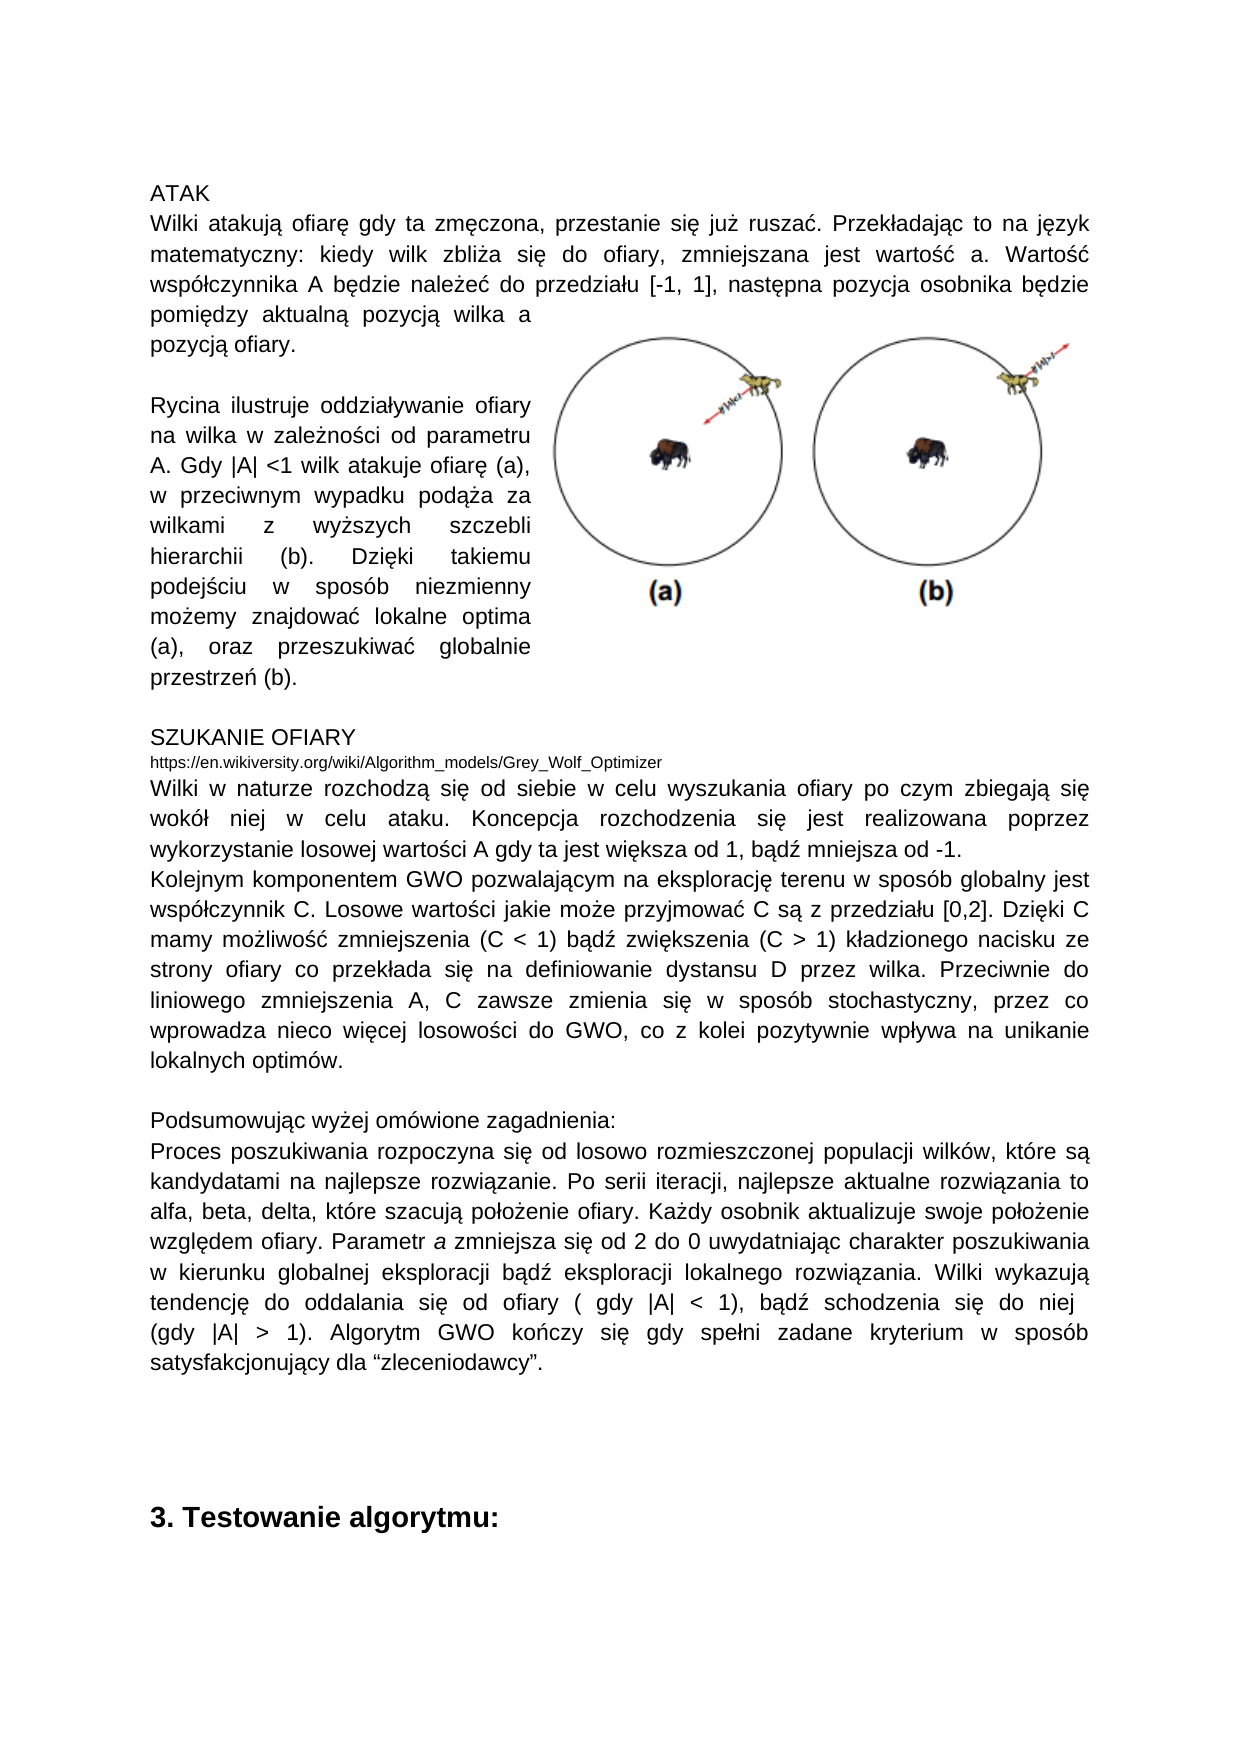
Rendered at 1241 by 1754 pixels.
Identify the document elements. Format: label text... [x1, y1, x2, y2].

text Podsumowując wyżej omówione zagadnienia: [150, 1107, 1090, 1134]
text Wilki w naturze rozchodzą się od siebie w celu wyszukania ofiary po czym zbiegają się wokół niej w celu ataku. Koncepcja rozchodzenia się jest realizowana poprzez wykorzystanie losowej wartości A gdy ta jest większa od 1, bądź mniejsza od -1. [150, 775, 1090, 862]
text Wilki atakują ofiarę gdy ta zmęczona, przestanie się już ruszać. Przekładając to na język matematyczny: kiedy wilk zbliża się do ofiary, zmniejszana jest wartość a. Wartość współczynnika A będzie należeć do przedziału [-1, 1], następna pozycja osobnika będzie pomiędzy aktualną pozycją wilka a pozycją ofiary. [150, 210, 1090, 358]
text Rycina ilustruje oddziaływanie ofiary na wilka w zależności od parametru A. Gdy |A| <1 wilk atakuje ofiarę (a), w przeciwnym wypadku podąża za wilkami z wyższych szczebli hierarchii (b). Dzięki takiemu podejściu w sposób niezmienny możemy znajdować lokalne optima (a), oraz przeszukiwać globalnie przestrzeń (b). [150, 392, 1090, 690]
text 3. Testowanie algorytmu: [150, 1500, 1090, 1534]
text SZUKANIE OFIARY https://en.wikiversity.org/wiki/Algorithm_models/Grey_Wolf_Optimizer [150, 724, 1090, 772]
text Kolejnym komponentem GWO pozwalającym na eksplorację terenu w sposób globalny jest współczynnik C. Losowe wartości jakie może przyjmować C są z przedziału [0,2]. Dzięki C mamy możliwość zmniejszenia (C < 1) bądź zwiększenia (C > 1) kładzionego nacisku ze strony ofiary co przekłada się na definiowanie dystansu D przez wilka. Przeciwnie do liniowego zmniejszenia A, C zawsze zmienia się w sposób stochastyczny, przez co wprowadza nieco więcej losowości do GWO, co z kolei pozytywnie wpływa na unikanie lokalnych optimów. [150, 866, 1090, 1073]
text ATAK [150, 180, 1090, 207]
text Proces poszukiwania rozpoczyna się od losowo rozmieszczonej populacji wilków, które są kandydatami na najlepsze rozwiązanie. Po serii iteracji, najlepsze aktualne rozwiązania to alfa, beta, delta, które szacują położenie ofiary. Każdy osobnik aktualizuje swoje położenie względem ofiary. Parametr a zmniejsza się od 2 do 0 uwydatniając charakter poszukiwania w kierunku globalnej eksploracji bądź eksploracji lokalnego rozwiązania. Wilki wykazują tendencję do oddalania się od ofiary ( gdy |A| < 1), bądź schodzenia się do niej (gdy |A| > 1). Algorytm GWO kończy się gdy spełni zadane kryterium w sposób satysfakcjonujący dla “zleceniodawcy”. [150, 1138, 1090, 1375]
picture [550, 331, 1072, 616]
